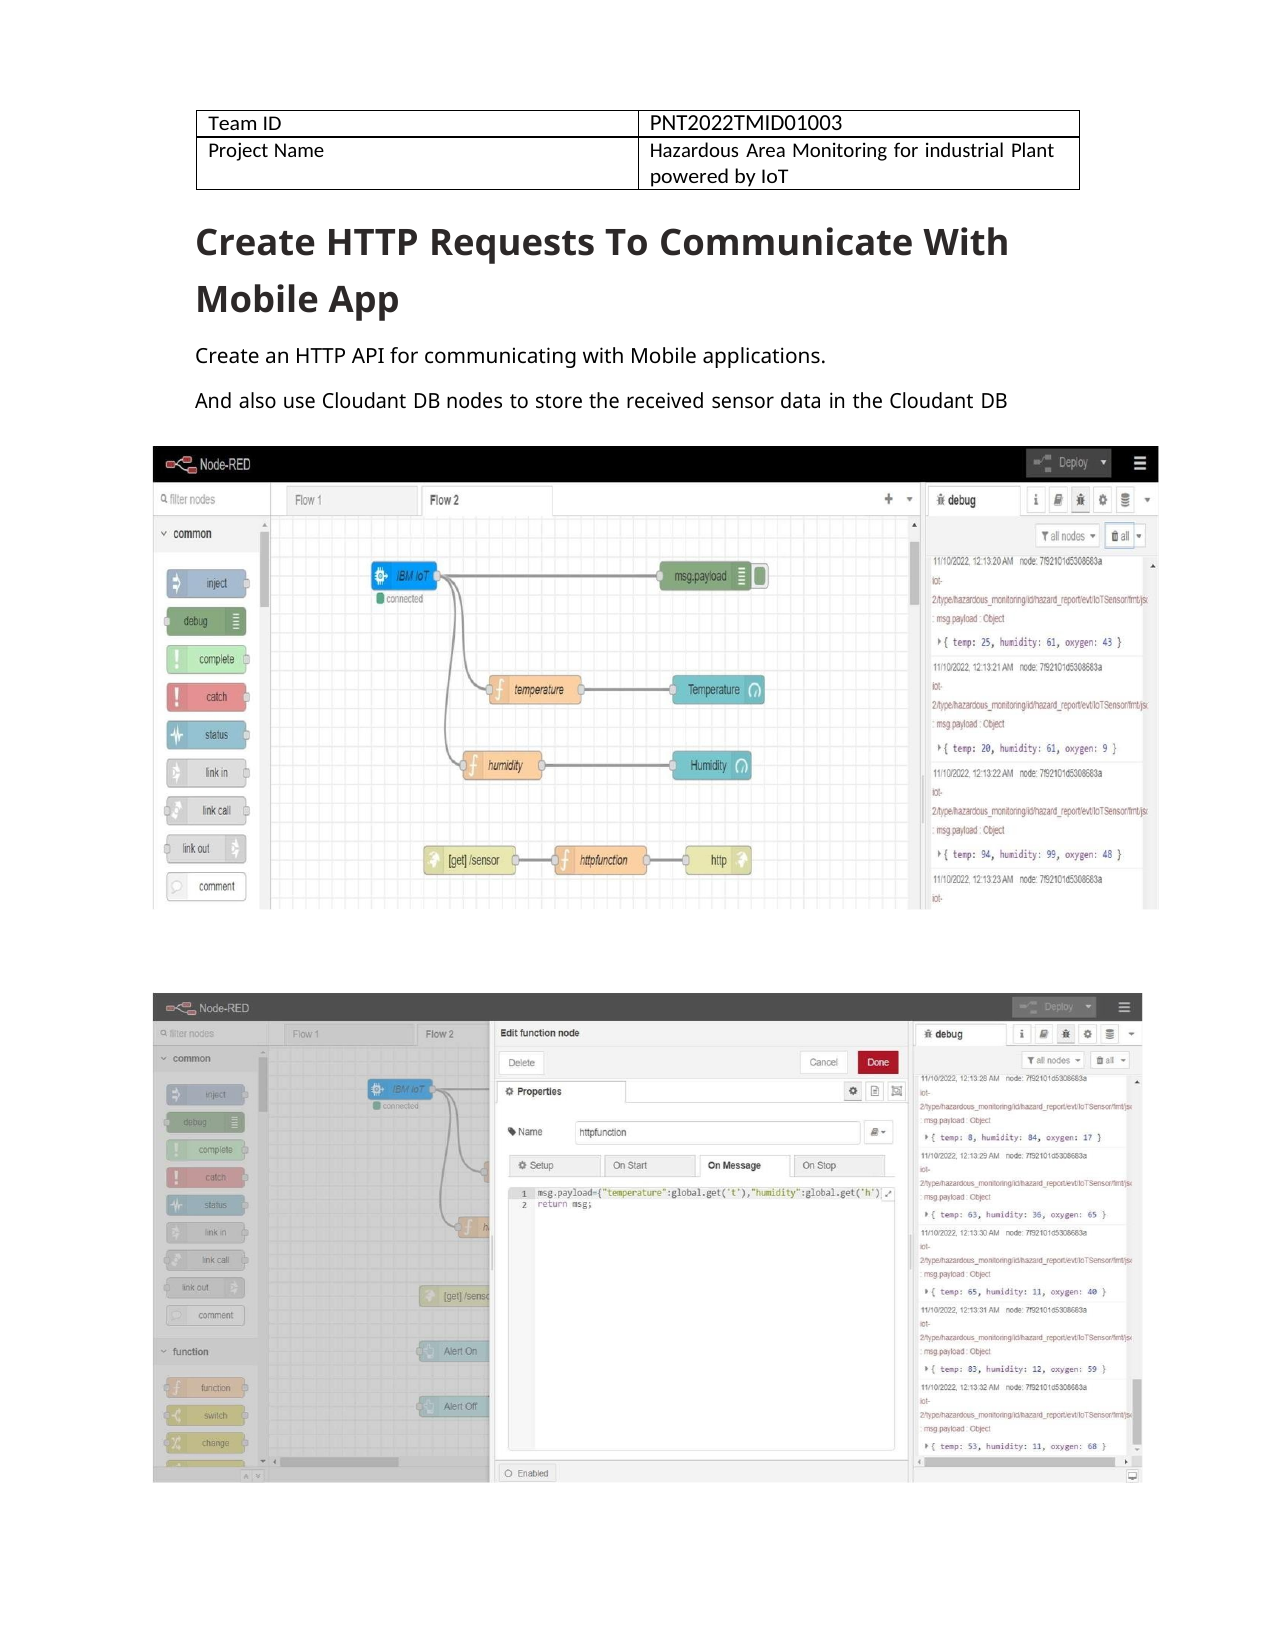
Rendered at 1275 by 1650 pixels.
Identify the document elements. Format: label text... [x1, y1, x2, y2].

title Create HTTP Requests To Communicate With Mobile App [195, 216, 1022, 323]
table_header PNT2022TMID01003 [639, 111, 1079, 136]
picture [152, 446, 1159, 910]
picture [152, 992, 1143, 1483]
table_cell Hazardous Area Monitoring for industrial Plant powered by IoT [639, 138, 1079, 189]
text And also use Cloudant DB nodes to store the received sensor data in the Cloudant DB [195, 387, 1200, 415]
text Create an HTTP API for communicating with Mobile applications. [195, 341, 1200, 369]
table_cell Project Name [197, 138, 638, 189]
table_header Team ID [197, 111, 638, 136]
